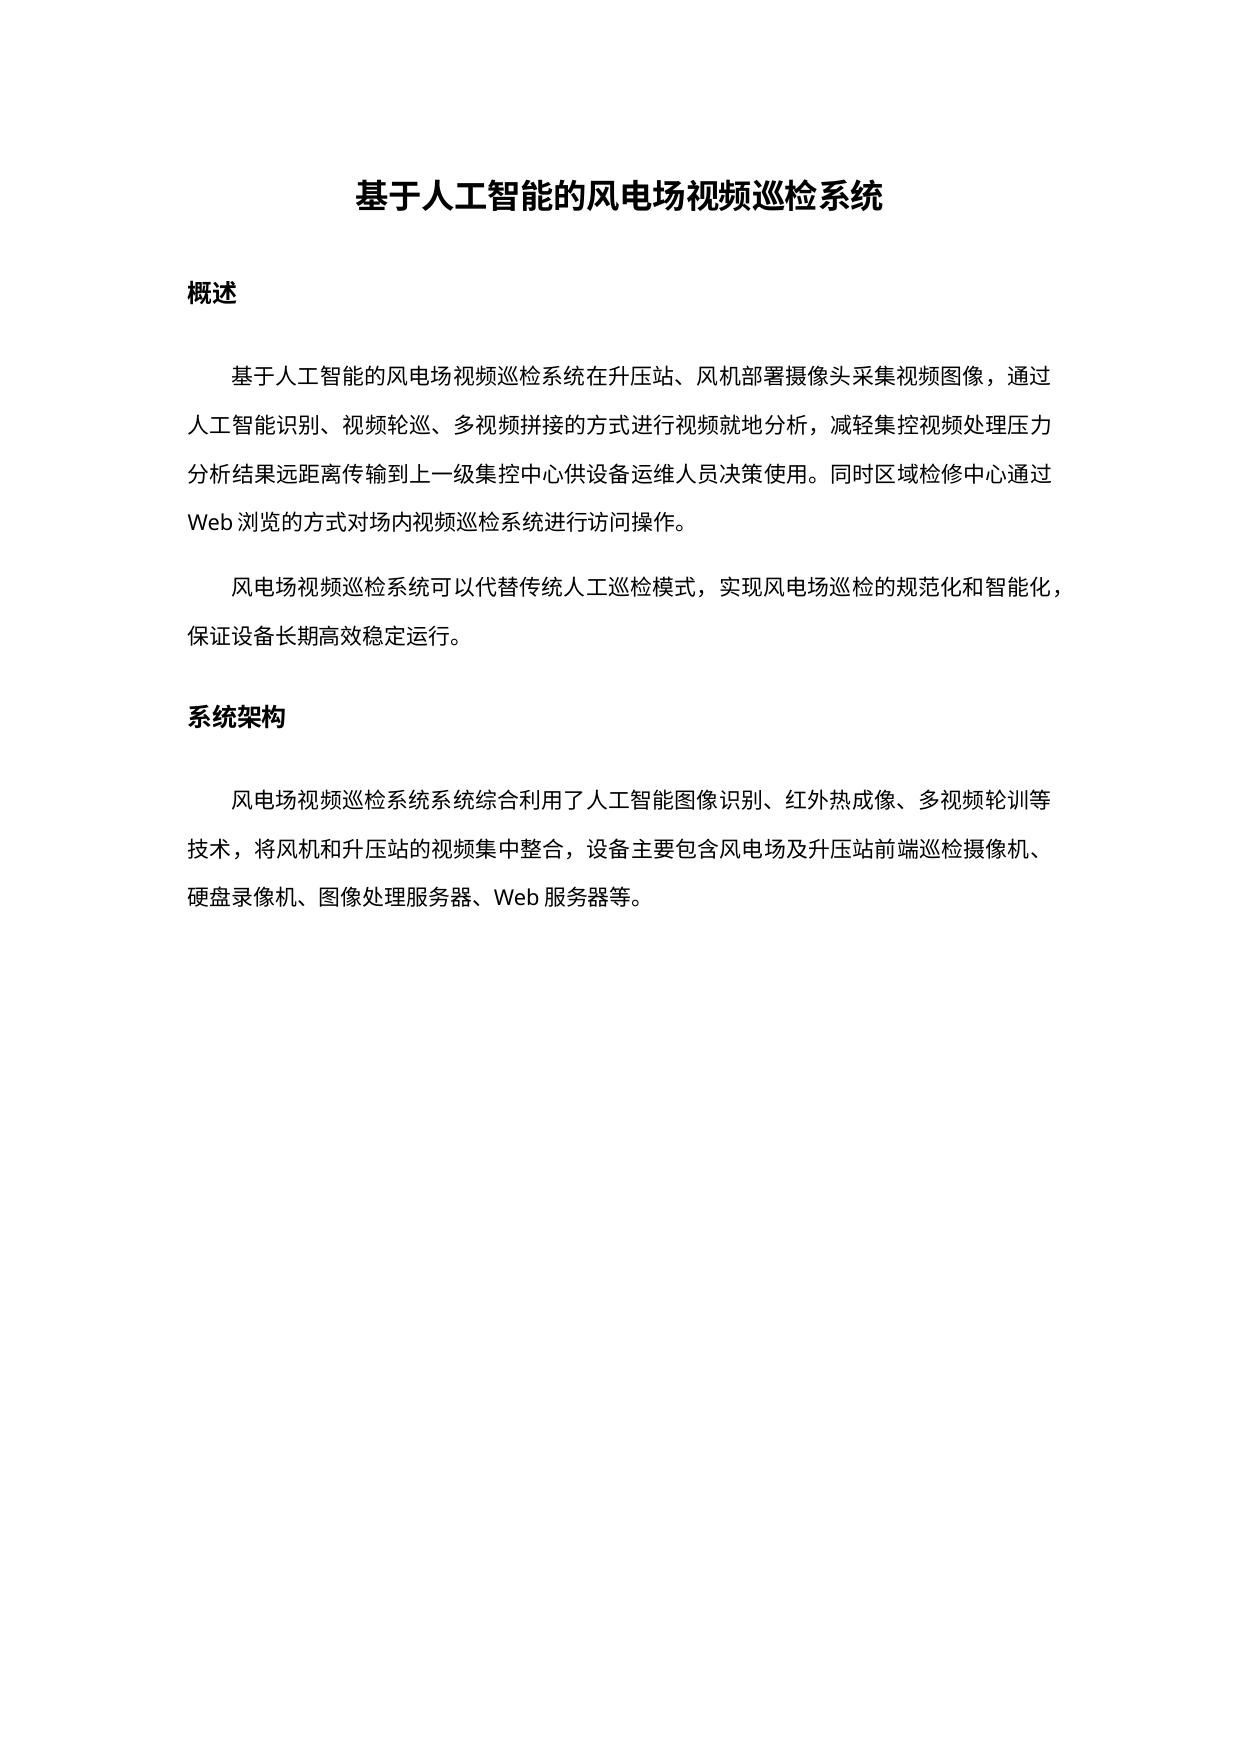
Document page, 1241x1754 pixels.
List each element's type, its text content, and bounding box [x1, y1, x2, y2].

text 风电场视频巡检系统系统综合利用了人工智能图像识别、红外热成像、多视频轮训等技术，将风机和升压站的视频集中整合，设备主要包含风电场及升压站前端巡检摄像机、硬盘录像机、图像处理服务器、Web服务器等。 [187, 782, 1053, 912]
text 基于人工智能的风电场视频巡检系统 [187, 162, 1053, 227]
text 基于人工智能的风电场视频巡检系统在升压站、风机部署摄像头采集视频图像，通过人工智能识别、视频轮巡、多视频拼接的方式进行视频就地分析，减轻集控视频处理压力，分析结果远距离传输到上一级集控中心供设备运维人员决策使用。同时区域检修中心通过Web浏览的方式对场内视频巡检系统进行访问操作。 [187, 359, 1053, 538]
text 风电场视频巡检系统可以代替传统人工巡检模式，实现风电场巡检的规范化和智能化，保证设备长期高效稳定运行。 [187, 570, 1053, 651]
text 概述 [187, 259, 1053, 324]
text 系统架构 [187, 683, 1001, 748]
